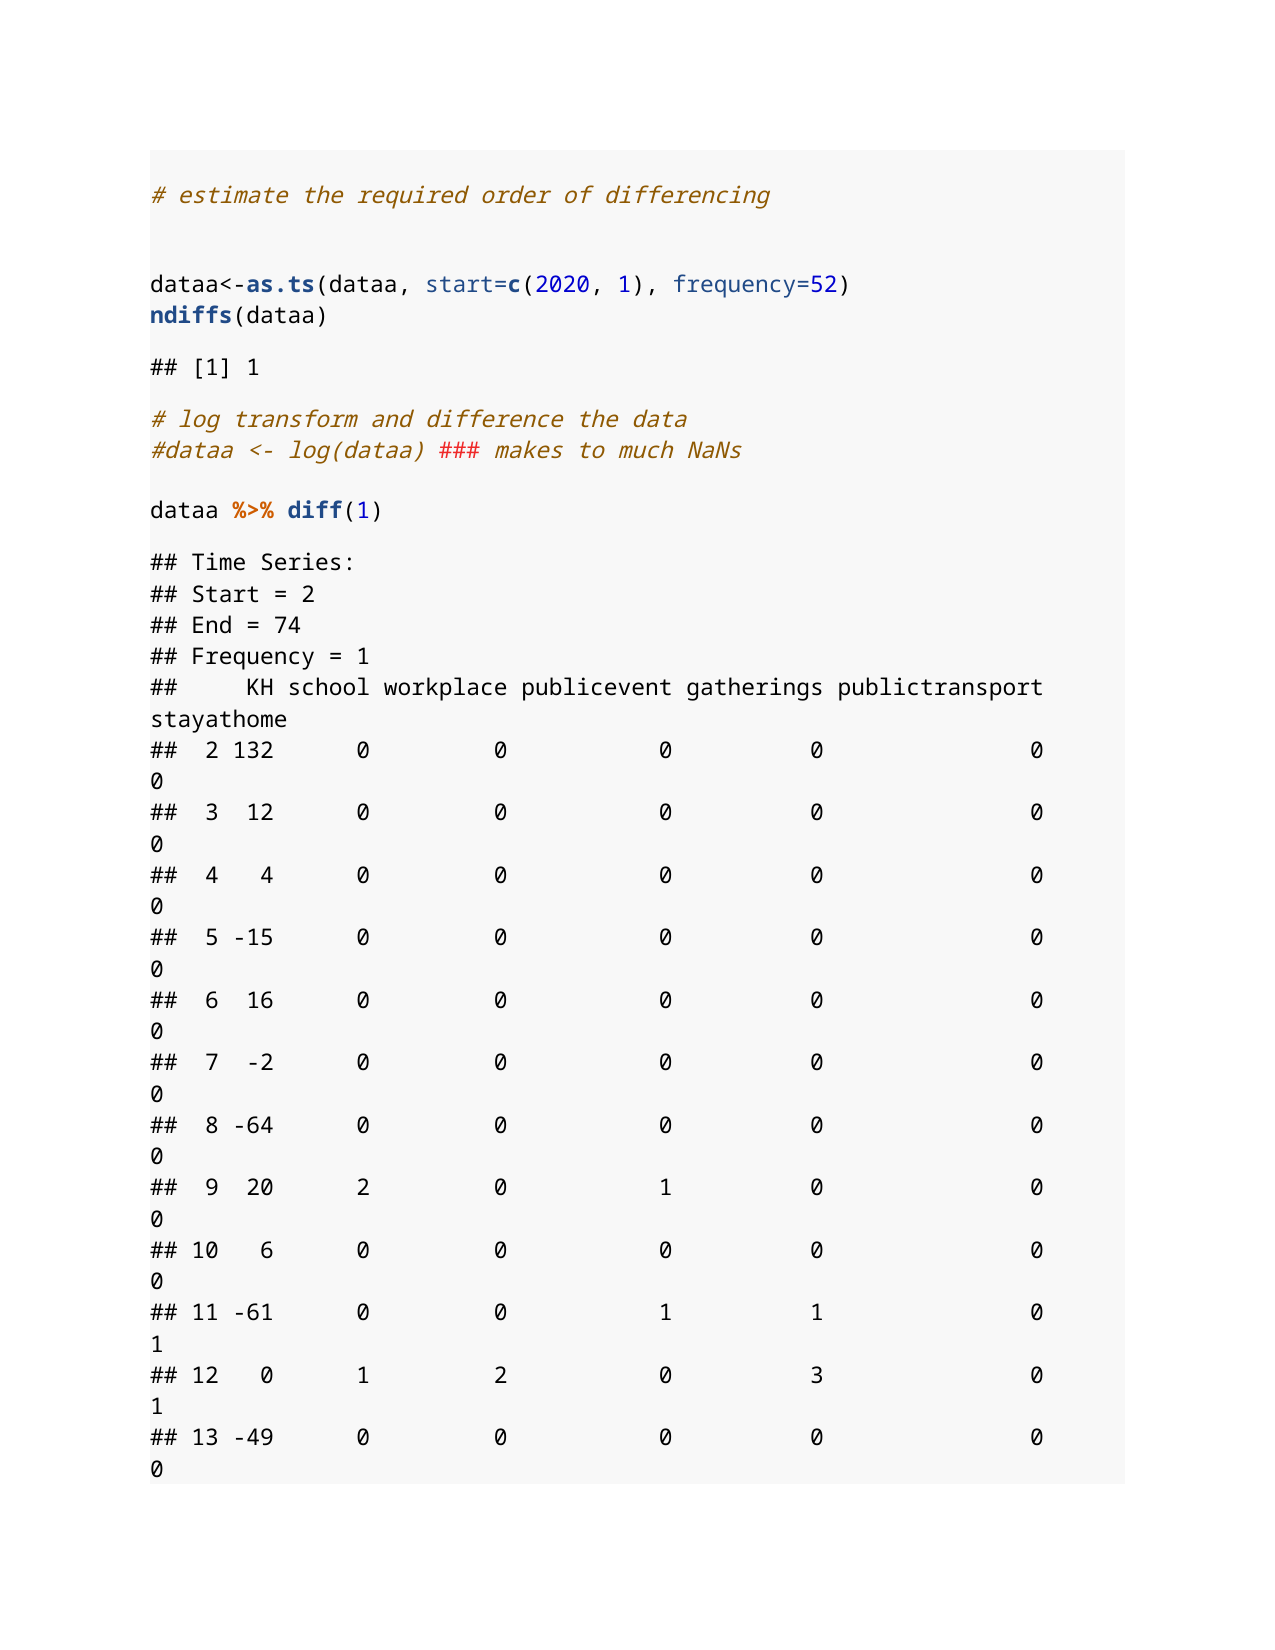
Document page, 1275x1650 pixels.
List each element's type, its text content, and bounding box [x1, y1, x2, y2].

text ## [1] 1 [150, 351, 1125, 382]
text # log transform and difference the data #dataa <- log(dataa) ### makes to much NaNs dataa %>% diff(1) [150, 403, 1125, 525]
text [150, 150, 1125, 330]
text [150, 546, 1125, 1484]
